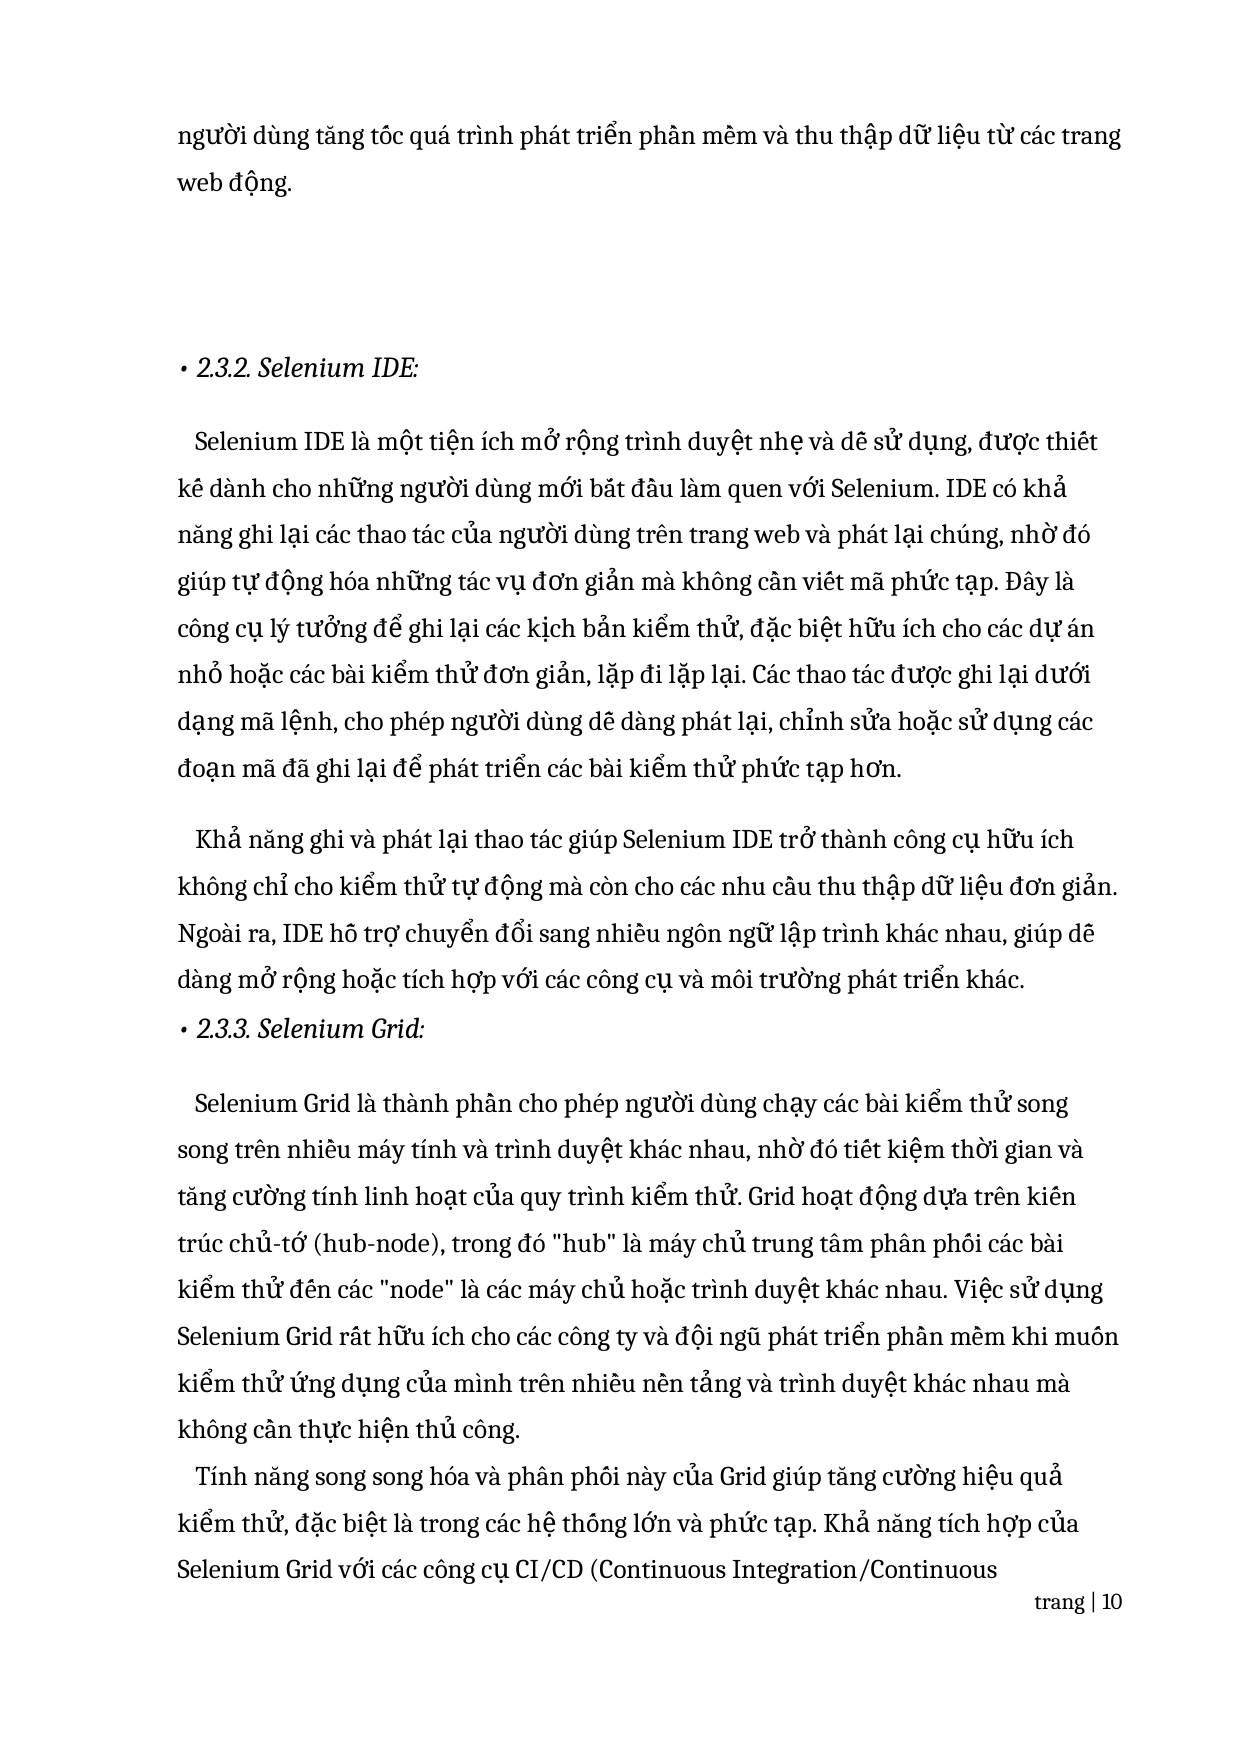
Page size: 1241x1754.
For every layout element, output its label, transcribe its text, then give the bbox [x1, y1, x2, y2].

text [177, 120, 1122, 237]
text Selenium IDE là một tiện ích mở rộng trình duyệt nhẹ và dễ sử dụng, được thiết kế dành cho những người dùng mới bắt đầu làm quen với Selenium. IDE có khả năng ghi lại các thao tác của người dùng trên trang web và phát lại chúng, nhờ đó giúp tự động hóa những tác vụ đơn giản mà không cần viết mã phức tạp. Đây là công cụ lý tưởng để ghi lại các kịch bản kiểm thử, đặc biệt hữu ích cho các dự án nhỏ hoặc các bài kiểm thử đơn giản, lặp đi lặp lại. Các thao tác được ghi lại dưới dạng mã lệnh, cho phép người dùng dễ dàng phát lại, chỉnh sửa hoặc sử dụng các đoạn mã đã ghi lại để phát triển các bài kiểm thử phức tạp hơn. [177, 426, 1122, 784]
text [177, 1088, 1122, 1586]
text • 2.3.2. Selenium IDE: [177, 351, 1122, 384]
text Khả năng ghi và phát lại thao tác giúp Selenium IDE trở thành công cụ hữu ích không chỉ cho kiểm thử tự động mà còn cho các nhu cầu thu thập dữ liệu đơn giản. Ngoài ra, IDE hỗ trợ chuyển đổi sang nhiều ngôn ngữ lập trình khác nhau, giúp dễ dàng mở rộng hoặc tích hợp với các công cụ và môi trường phát triển khác. • 2.3.3. Selenium Grid: [177, 824, 1122, 1046]
